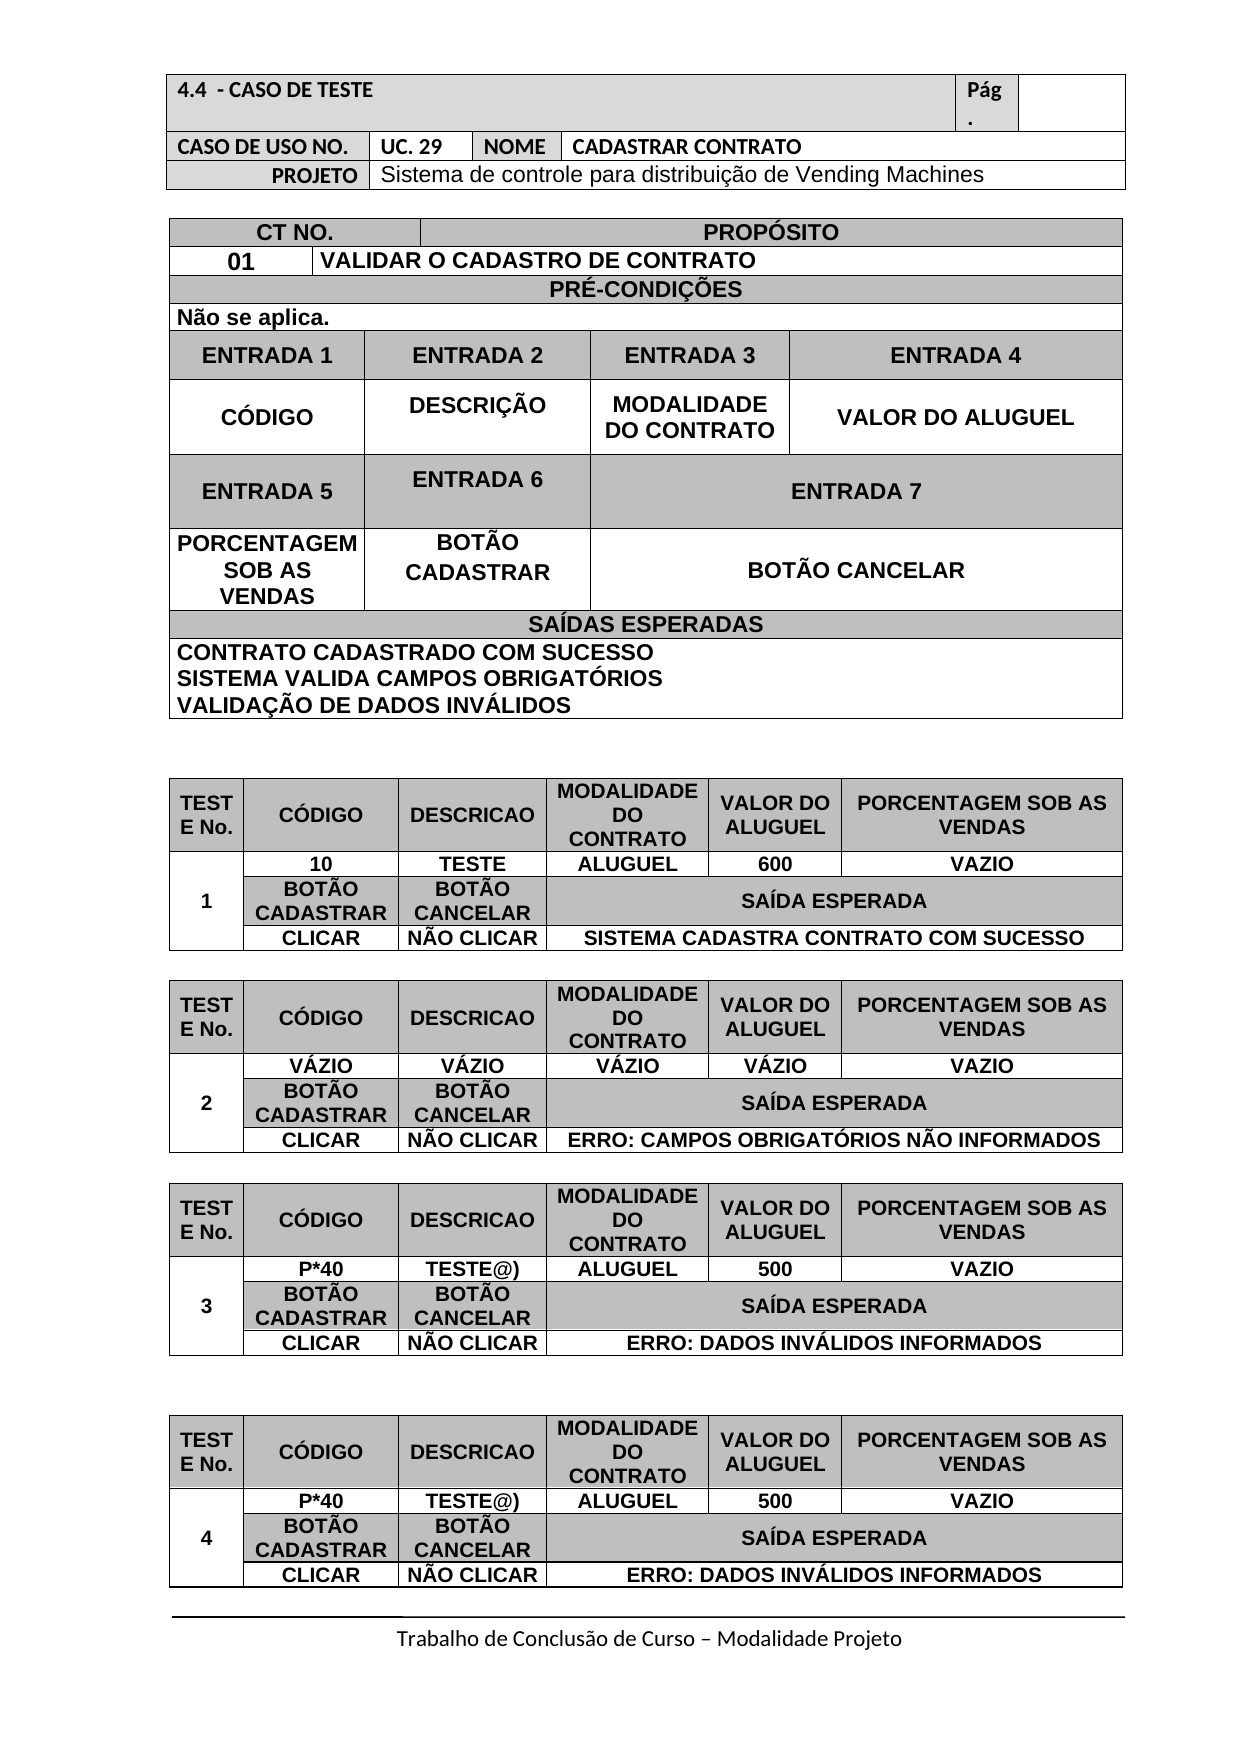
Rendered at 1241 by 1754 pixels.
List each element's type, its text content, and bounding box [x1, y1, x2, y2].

table_cell ERRO: DADOS INVÁLIDOS INFORMADOS [547, 1331, 1122, 1354]
table_cell 01 [170, 247, 312, 275]
table_cell VALOR DO ALUGUEL [790, 380, 1122, 454]
table_cell NÃO CLICAR [399, 1128, 546, 1152]
table_cell 3 [170, 1257, 243, 1354]
table_header CÓDIGO [244, 779, 398, 851]
table_cell ERRO: DADOS INVÁLIDOS INFORMADOS [547, 1563, 1122, 1586]
table_cell VALIDAR O CADASTRO DE CONTRATO [313, 247, 1122, 275]
table_header DESCRICAO [399, 779, 546, 851]
table_header MODALIDADE DO CONTRATO [547, 981, 708, 1053]
table_header TESTE No. [170, 779, 243, 851]
table_cell 600 [709, 852, 841, 876]
table_cell BOTÃO CADASTRAR [244, 877, 398, 925]
table_cell ALUGUEL [547, 852, 708, 876]
table_cell VÁZIO [547, 1054, 708, 1078]
table_cell CLICAR [244, 1128, 398, 1152]
table_cell BOTÃO CADASTRAR [244, 1282, 398, 1329]
table_cell TESTE@) [399, 1257, 546, 1281]
table_cell BOTÃO CADASTRAR [244, 1514, 398, 1561]
table_cell CÓDIGO [170, 380, 364, 454]
table_cell NÃO CLICAR [399, 926, 546, 950]
table_cell VAZIO [842, 852, 1122, 876]
table_header MODALIDADE DO CONTRATO [547, 779, 708, 851]
table_cell ENTRADA 6 [365, 455, 590, 528]
table_cell ENTRADA 2 [365, 331, 590, 379]
table_header DESCRICAO [399, 981, 546, 1053]
table_cell BOTÃO CANCELAR [399, 1079, 546, 1127]
table_header CÓDIGO [244, 981, 398, 1053]
table_cell VÁZIO [244, 1054, 398, 1078]
table_cell ENTRADA 1 [170, 331, 364, 379]
table_header PORCENTAGEM SOB AS VENDAS [842, 981, 1122, 1053]
table_header TESTE No. [170, 1184, 243, 1256]
table_cell VAZIO [842, 1257, 1122, 1281]
table_header VALOR DO ALUGUEL [709, 981, 841, 1053]
table_cell BOTÃO CADASTRAR [365, 529, 590, 610]
table_header VALOR DO ALUGUEL [709, 1184, 841, 1256]
table_header TESTE No. [170, 981, 243, 1053]
table_header PORCENTAGEM SOB AS VENDAS [842, 779, 1122, 851]
table_cell Não se aplica. [170, 304, 1122, 330]
table_cell BOTÃO CANCELAR [399, 877, 546, 925]
table_cell ENTRADA 3 [591, 331, 789, 379]
table_header VALOR DO ALUGUEL [709, 1416, 841, 1487]
table_cell 4 [170, 1489, 243, 1586]
table_cell 500 [709, 1257, 841, 1281]
table_cell CLICAR [244, 1331, 398, 1354]
table_cell CLICAR [244, 926, 398, 950]
table_cell VAZIO [842, 1054, 1122, 1078]
table_cell PRÉ-CONDIÇÕES [170, 276, 1122, 303]
table_header CÓDIGO [244, 1184, 398, 1256]
table_cell ENTRADA 7 [591, 455, 1122, 528]
table_cell 1 [170, 852, 243, 950]
table_cell TESTE@) [399, 1489, 546, 1512]
table_cell SAÍDA ESPERADA [547, 1282, 1122, 1329]
table_cell TESTE [399, 852, 546, 876]
table_cell VAZIO [842, 1489, 1122, 1512]
table_header CÓDIGO [244, 1416, 398, 1487]
table_cell CONTRATO CADASTRADO COM SUCESSO SISTEMA VALIDA CAMPOS OBRIGATÓRIOS VALIDAÇÃO DE DADOS INVÁLIDOS [170, 639, 1122, 718]
table_cell VÁZIO [709, 1054, 841, 1078]
table_cell NÃO CLICAR [399, 1563, 546, 1586]
table_cell P*40 [244, 1489, 398, 1512]
table_cell 500 [709, 1489, 841, 1512]
table_cell ERRO: CAMPOS OBRIGATÓRIOS NÃO INFORMADOS [547, 1128, 1122, 1152]
table_cell SAÍDAS ESPERADAS [170, 611, 1122, 638]
table_cell DESCRIÇÃO [365, 380, 590, 454]
table_cell BOTÃO CANCELAR [591, 529, 1122, 610]
table_cell ALUGUEL [547, 1257, 708, 1281]
table_cell BOTÃO CANCELAR [399, 1282, 546, 1329]
table_cell SAÍDA ESPERADA [547, 1514, 1122, 1561]
table_header PORCENTAGEM SOB AS VENDAS [842, 1184, 1122, 1256]
table_header TESTE No. [170, 1416, 243, 1487]
table_cell BOTÃO CANCELAR [399, 1514, 546, 1561]
table_cell ENTRADA 4 [790, 331, 1122, 379]
table_cell ALUGUEL [547, 1489, 708, 1512]
table_header PORCENTAGEM SOB AS VENDAS [842, 1416, 1122, 1487]
table_cell P*40 [244, 1257, 398, 1281]
table_header PROPÓSITO [421, 219, 1122, 246]
table_cell 2 [170, 1054, 243, 1152]
table_header VALOR DO ALUGUEL [709, 779, 841, 851]
table_cell PORCENTAGEM SOB AS VENDAS [170, 529, 364, 610]
table_cell SISTEMA CADASTRA CONTRATO COM SUCESSO [547, 926, 1122, 950]
table_cell SAÍDA ESPERADA [547, 877, 1122, 925]
table_cell MODALIDADE DO CONTRATO [591, 380, 789, 454]
table_cell ENTRADA 5 [170, 455, 364, 528]
table_cell BOTÃO CADASTRAR [244, 1079, 398, 1127]
table_cell 10 [244, 852, 398, 876]
table_header DESCRICAO [399, 1416, 546, 1487]
table_header MODALIDADE DO CONTRATO [547, 1416, 708, 1487]
table_cell SAÍDA ESPERADA [547, 1079, 1122, 1127]
table_header DESCRICAO [399, 1184, 546, 1256]
table_cell CLICAR [244, 1563, 398, 1586]
table_cell VÁZIO [399, 1054, 546, 1078]
table_header MODALIDADE DO CONTRATO [547, 1184, 708, 1256]
table_cell NÃO CLICAR [399, 1331, 546, 1354]
table_header CT NO. [170, 219, 420, 246]
